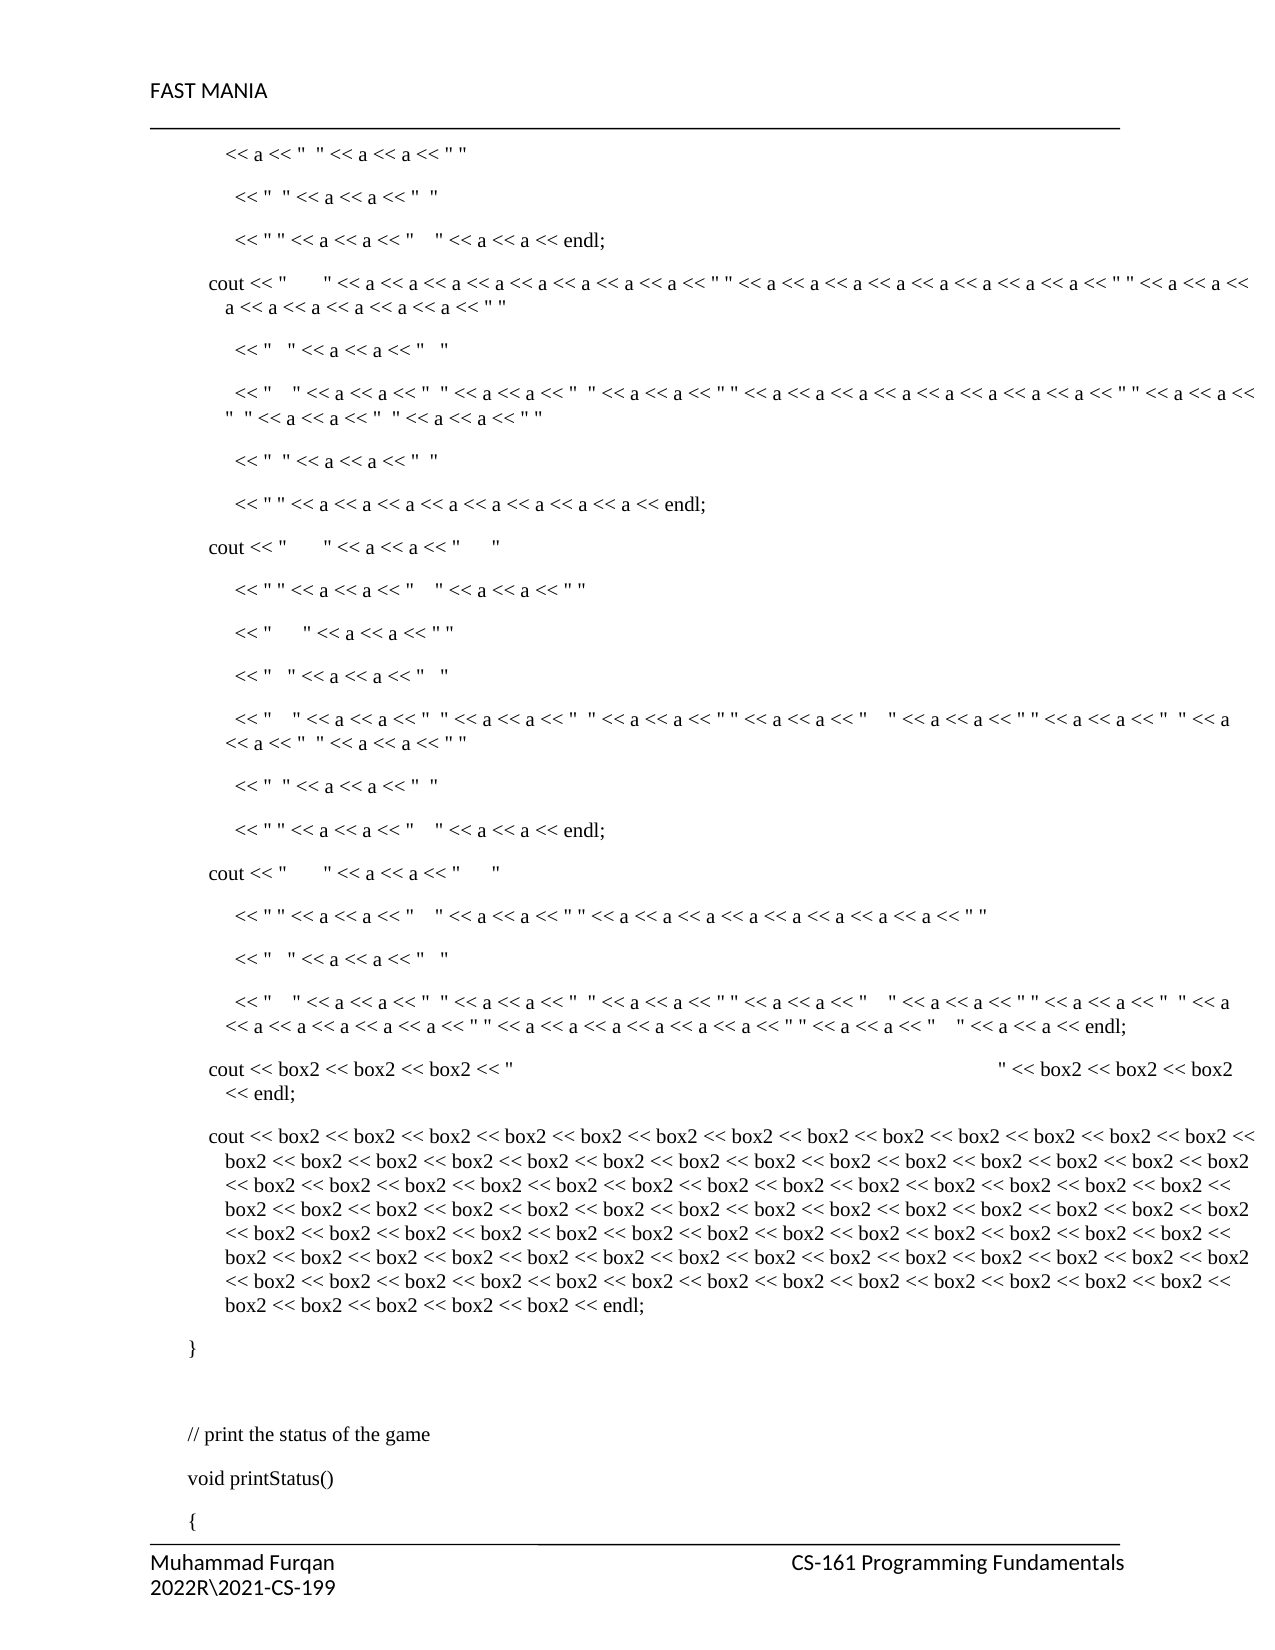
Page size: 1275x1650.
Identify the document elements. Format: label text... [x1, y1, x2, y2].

subtitle << " " << a << a << " " [187, 664, 1258, 688]
subtitle << " " << a << a << " " [187, 621, 1258, 645]
subtitle << " " << a << a << " " << a << a << endl; [187, 818, 1258, 842]
subtitle cout << box2 << box2 << box2 << box2 << box2 << box2 << box2 << box2 << box2 << box2 << box2 << box2 << box2 << box2 << box2 << box2 << box2 << box2 << box2 << box2 << box2 << box2 << box2 << box2 << box2 << box2 << box2 << box2 << box2 << box2 << box2 << box2 << box2 << box2 << box2 << box2 << box2 << box2 << box2 << box2 << box2 << box2 << box2 << box2 << box2 << box2 << box2 << box2 << box2 << box2 << box2 << box2 << box2 << box2 << box2 << box2 << box2 << box2 << box2 << box2 << box2 << box2 << box2 << box2 << box2 << box2 << box2 << box2 << box2 << box2 << box2 << box2 << box2 << box2 << box2 << box2 << box2 << box2 << box2 << box2 << box2 << box2 << box2 << box2 << box2 << box2 << box2 << box2 << box2 << box2 << box2 << box2 << box2 << box2 << box2 << box2 << box2 << box2 << box2 << endl; [187, 1124, 1258, 1317]
subtitle << " " << a << a << " " << a << a << " " << a << a << " " << a << a << a << a << a << a << a << a << " " << a << a << " " << a << a << " " << a << a << " " [187, 381, 1258, 429]
subtitle // print the status of the game [187, 1422, 1258, 1446]
subtitle << " " << a << a << " " [187, 448, 1258, 473]
subtitle cout << box2 << box2 << box2 << " " << box2 << box2 << box2 << endl; [187, 1057, 1258, 1105]
subtitle cout << " " << a << a << " " [187, 535, 1258, 559]
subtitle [187, 142, 1258, 166]
subtitle << " " << a << a << " " << a << a << " " [187, 578, 1258, 602]
subtitle << " " << a << a << " " [187, 774, 1258, 798]
subtitle << " " << a << a << a << a << a << a << a << a << endl; [187, 492, 1258, 516]
subtitle << " " << a << a << " " [187, 185, 1258, 209]
subtitle cout << " " << a << a << a << a << a << a << a << a << " " << a << a << a << a << a << a << a << a << " " << a << a << a << a << a << a << a << a << " " [187, 271, 1258, 319]
subtitle << " " << a << a << " " << a << a << endl; [187, 228, 1258, 252]
subtitle << " " << a << a << " " [187, 338, 1258, 362]
subtitle { [187, 1508, 1258, 1533]
subtitle << " " << a << a << " " << a << a << " " << a << a << " " << a << a << " " << a << a << " " << a << a << " " << a << a << a << a << a << a << " " << a << a << a << a << a << a << " " << a << a << " " << a << a << endl; [187, 990, 1258, 1038]
subtitle cout << " " << a << a << " " [187, 861, 1258, 885]
subtitle void printStatus() [187, 1465, 1258, 1489]
subtitle << " " << a << a << " " [187, 947, 1258, 971]
subtitle << " " << a << a << " " << a << a << " " << a << a << a << a << a << a << a << a << " " [187, 904, 1258, 928]
subtitle } [187, 1336, 1258, 1360]
